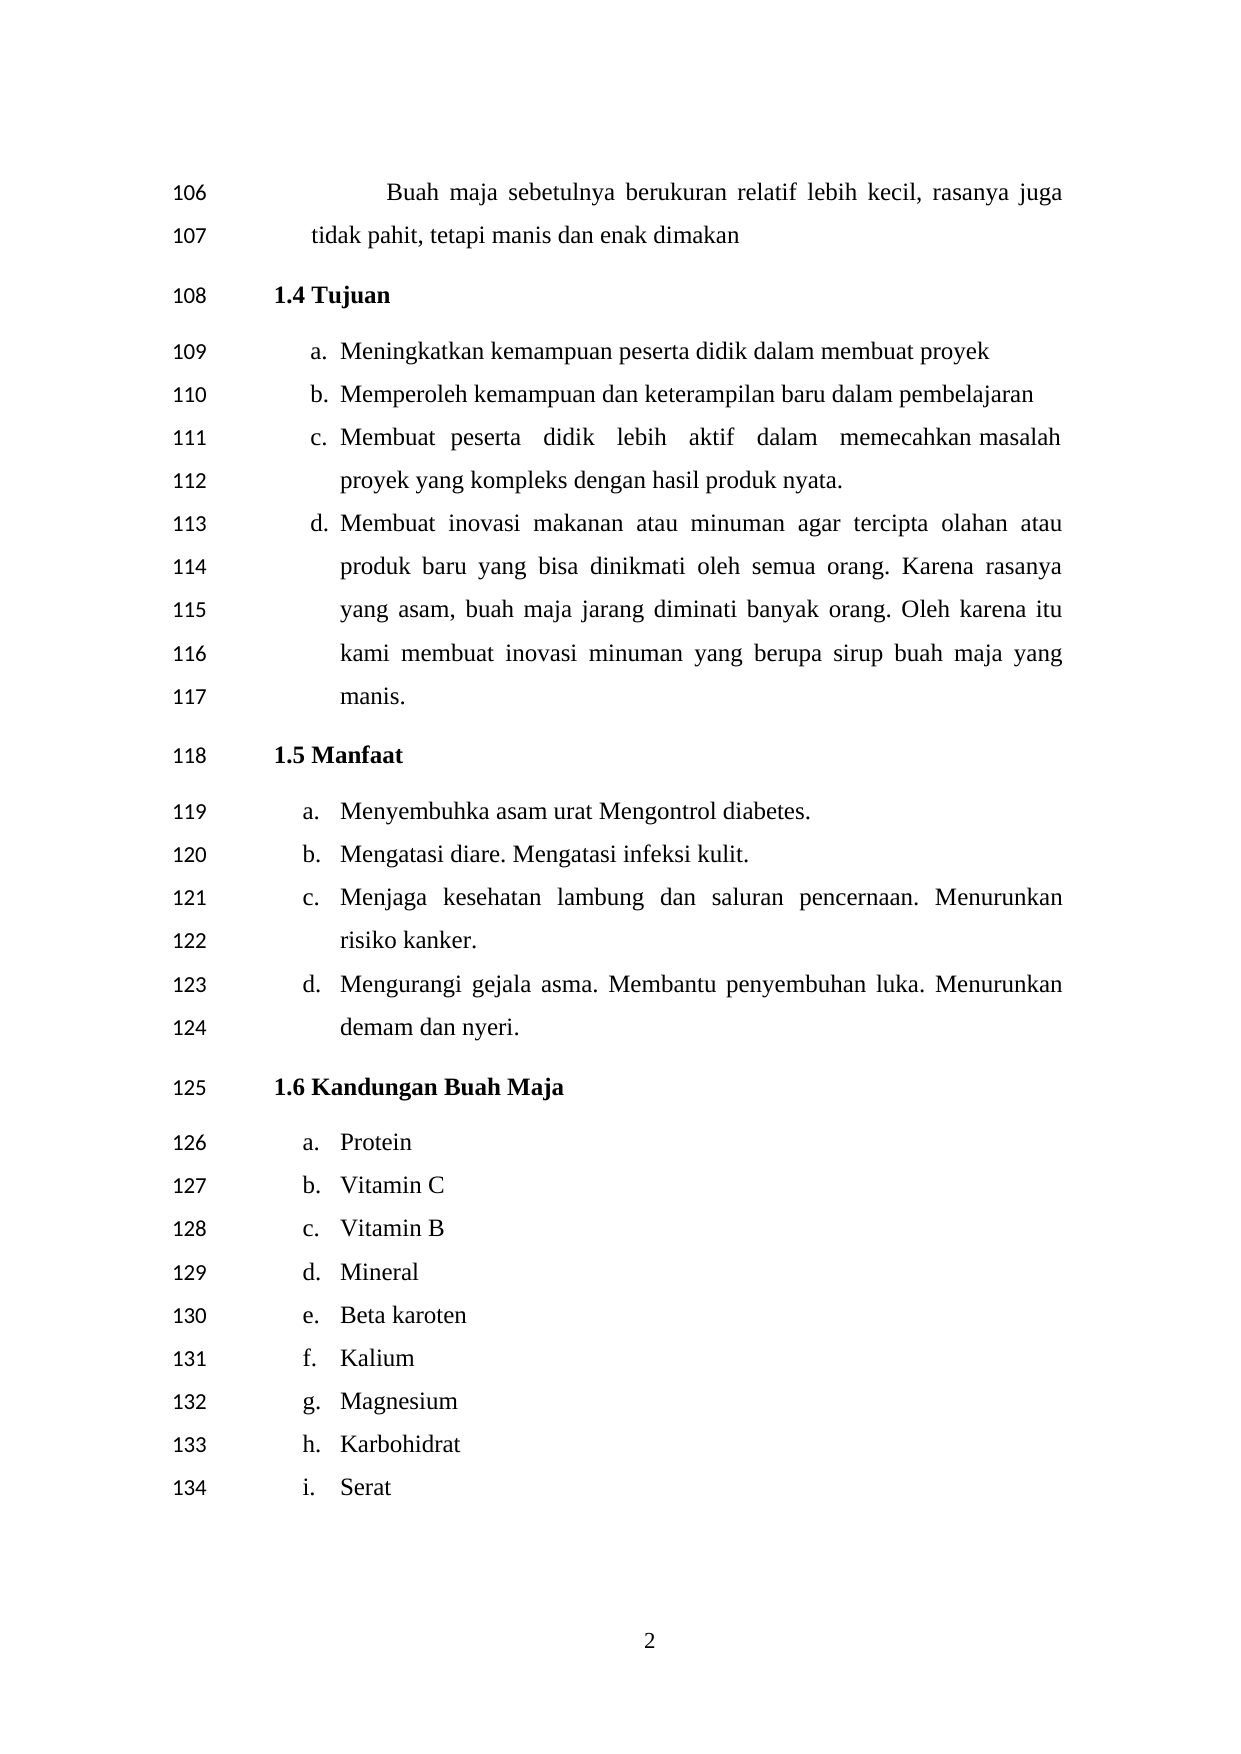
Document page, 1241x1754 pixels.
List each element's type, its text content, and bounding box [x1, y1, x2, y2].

list Kalium [302, 1343, 1063, 1372]
list Memperoleh kemampuan dan keterampilan baru dalam pembelajaran [310, 379, 1063, 408]
list Karbohidrat [302, 1429, 1063, 1458]
list Mineral [302, 1257, 1063, 1285]
list Vitamin B [302, 1213, 1063, 1242]
subtitle Manfaat [274, 741, 1063, 769]
subtitle Tujuan [274, 280, 1063, 309]
list Membuat inovasi makanan atau minuman agar tercipta olahan atau produk baru yang bisa dinikmati oleh semua orang. Karena rasanya yang asam, buah maja jarang diminati banyak orang. Oleh karena itu kami membuat inovasi minuman yang berupa sirup buah maja yang manis. [310, 508, 1063, 709]
list Menjaga kesehatan lambung dan saluran pencernaan. Menurunkan risiko kanker. [302, 882, 1063, 954]
list Beta karoten [302, 1300, 1063, 1328]
list Mengurangi gejala asma. Membantu penyembuhan luka. Menurunkan demam dan nyeri. [302, 969, 1063, 1041]
list Menyembuhka asam urat Mengontrol diabetes. [302, 796, 1063, 825]
list Vitamin C [302, 1170, 1063, 1199]
subtitle Kandungan Buah Maja [274, 1072, 1063, 1100]
list Membuat peserta didik lebih aktif dalam memecahkan masalah proyek yang kompleks dengan hasil produk nyata. [310, 422, 1063, 494]
list Meningkatkan kemampuan peserta didik dalam membuat proyek [310, 336, 1063, 364]
text Buah maja sebetulnya berukuran relatif lebih kecil, rasanya juga tidak pahit, tetapi manis dan enak dimakan [311, 177, 1063, 249]
list Mengatasi diare. Mengatasi infeksi kulit. [302, 839, 1063, 868]
list Serat [302, 1472, 1063, 1501]
list Magnesium [302, 1386, 1063, 1415]
list Protein [302, 1127, 1063, 1156]
